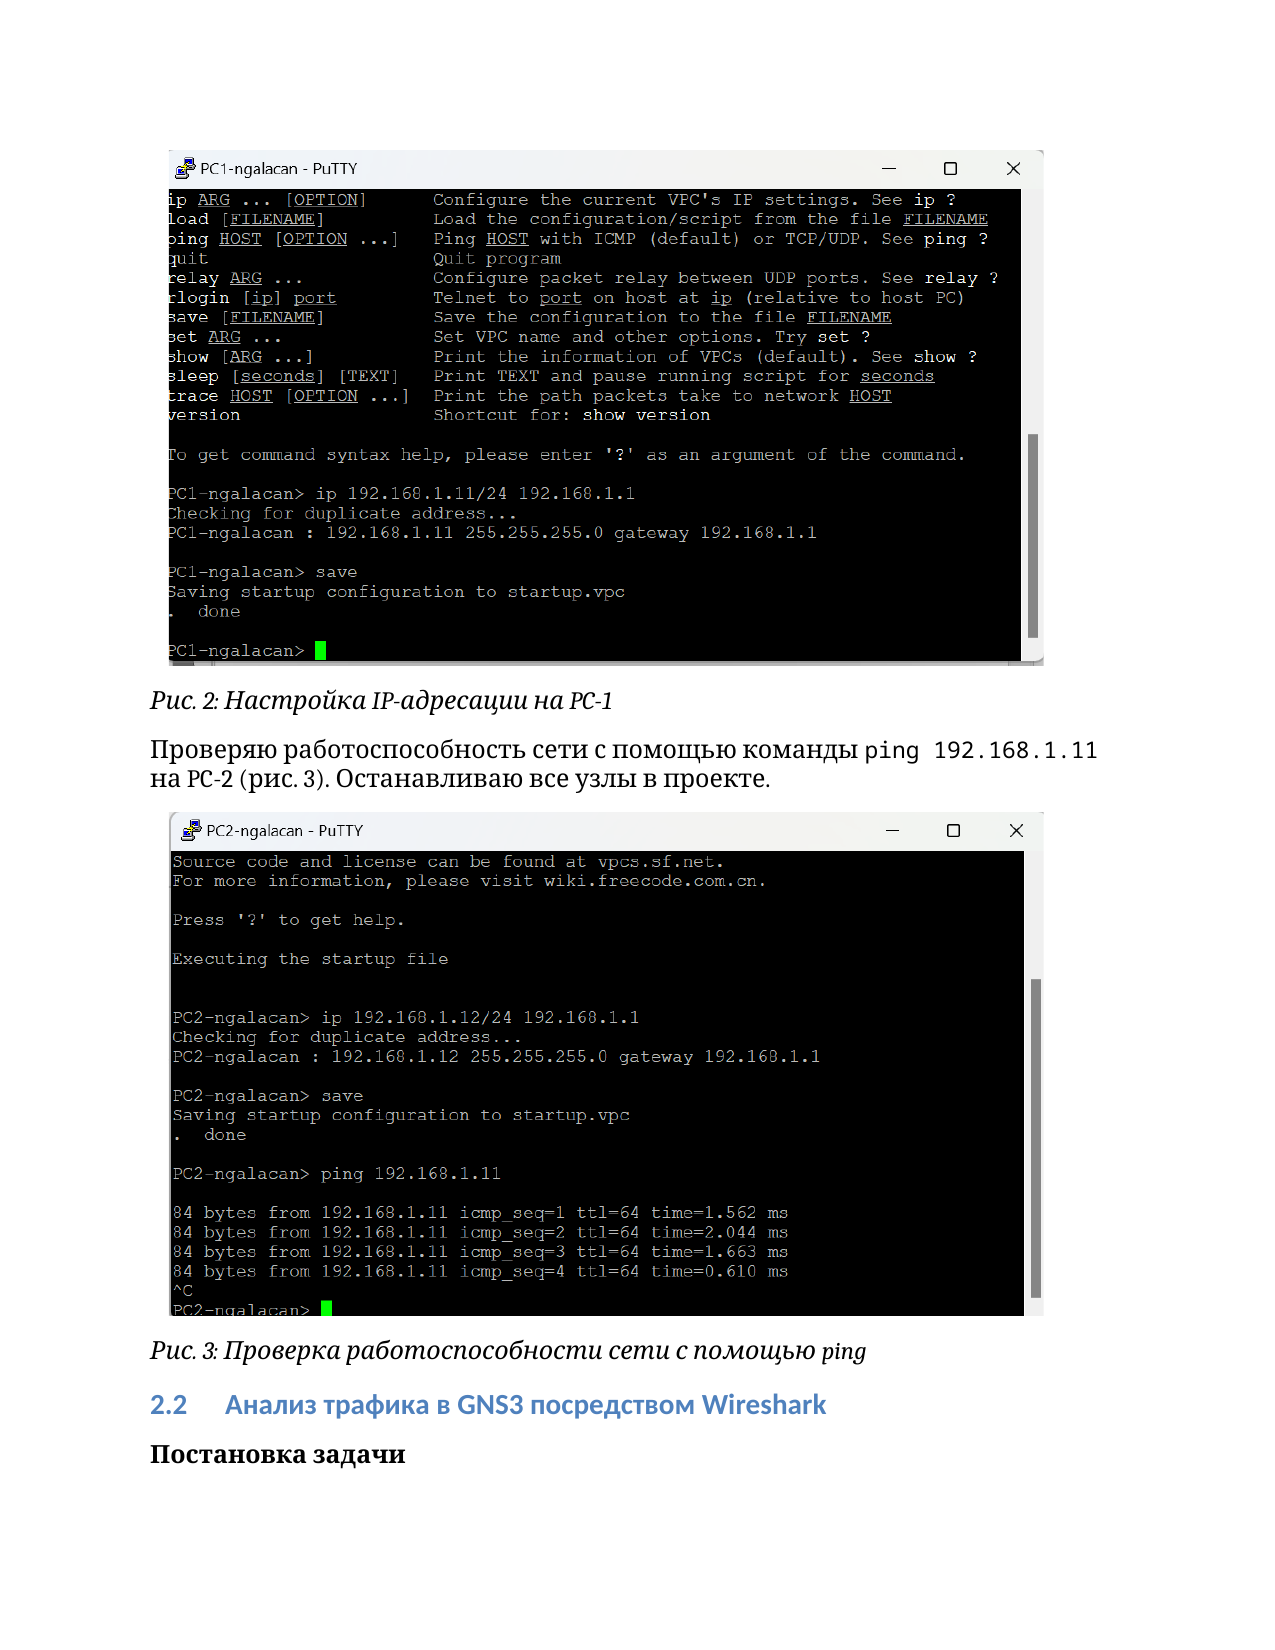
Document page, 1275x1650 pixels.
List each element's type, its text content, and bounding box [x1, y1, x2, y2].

picture [168, 150, 1044, 666]
subtitle 2.2 Анализ трафика в GNS3 посредством Wireshark [150, 1386, 1125, 1422]
text Постановка задачи [150, 1441, 1125, 1469]
picture [168, 812, 1044, 1316]
text Рис. 3: Проверка работоспособности сети с помощью ping [150, 1337, 1125, 1365]
text Рис. 2: Настройка IP-адресации на PC-1 [150, 687, 1125, 715]
text Проверяю работоспособность сети с помощью команды ping 192.168.1.11 на PC-2 (рис. 3). Останавливаю все узлы в проекте. [150, 734, 1125, 794]
